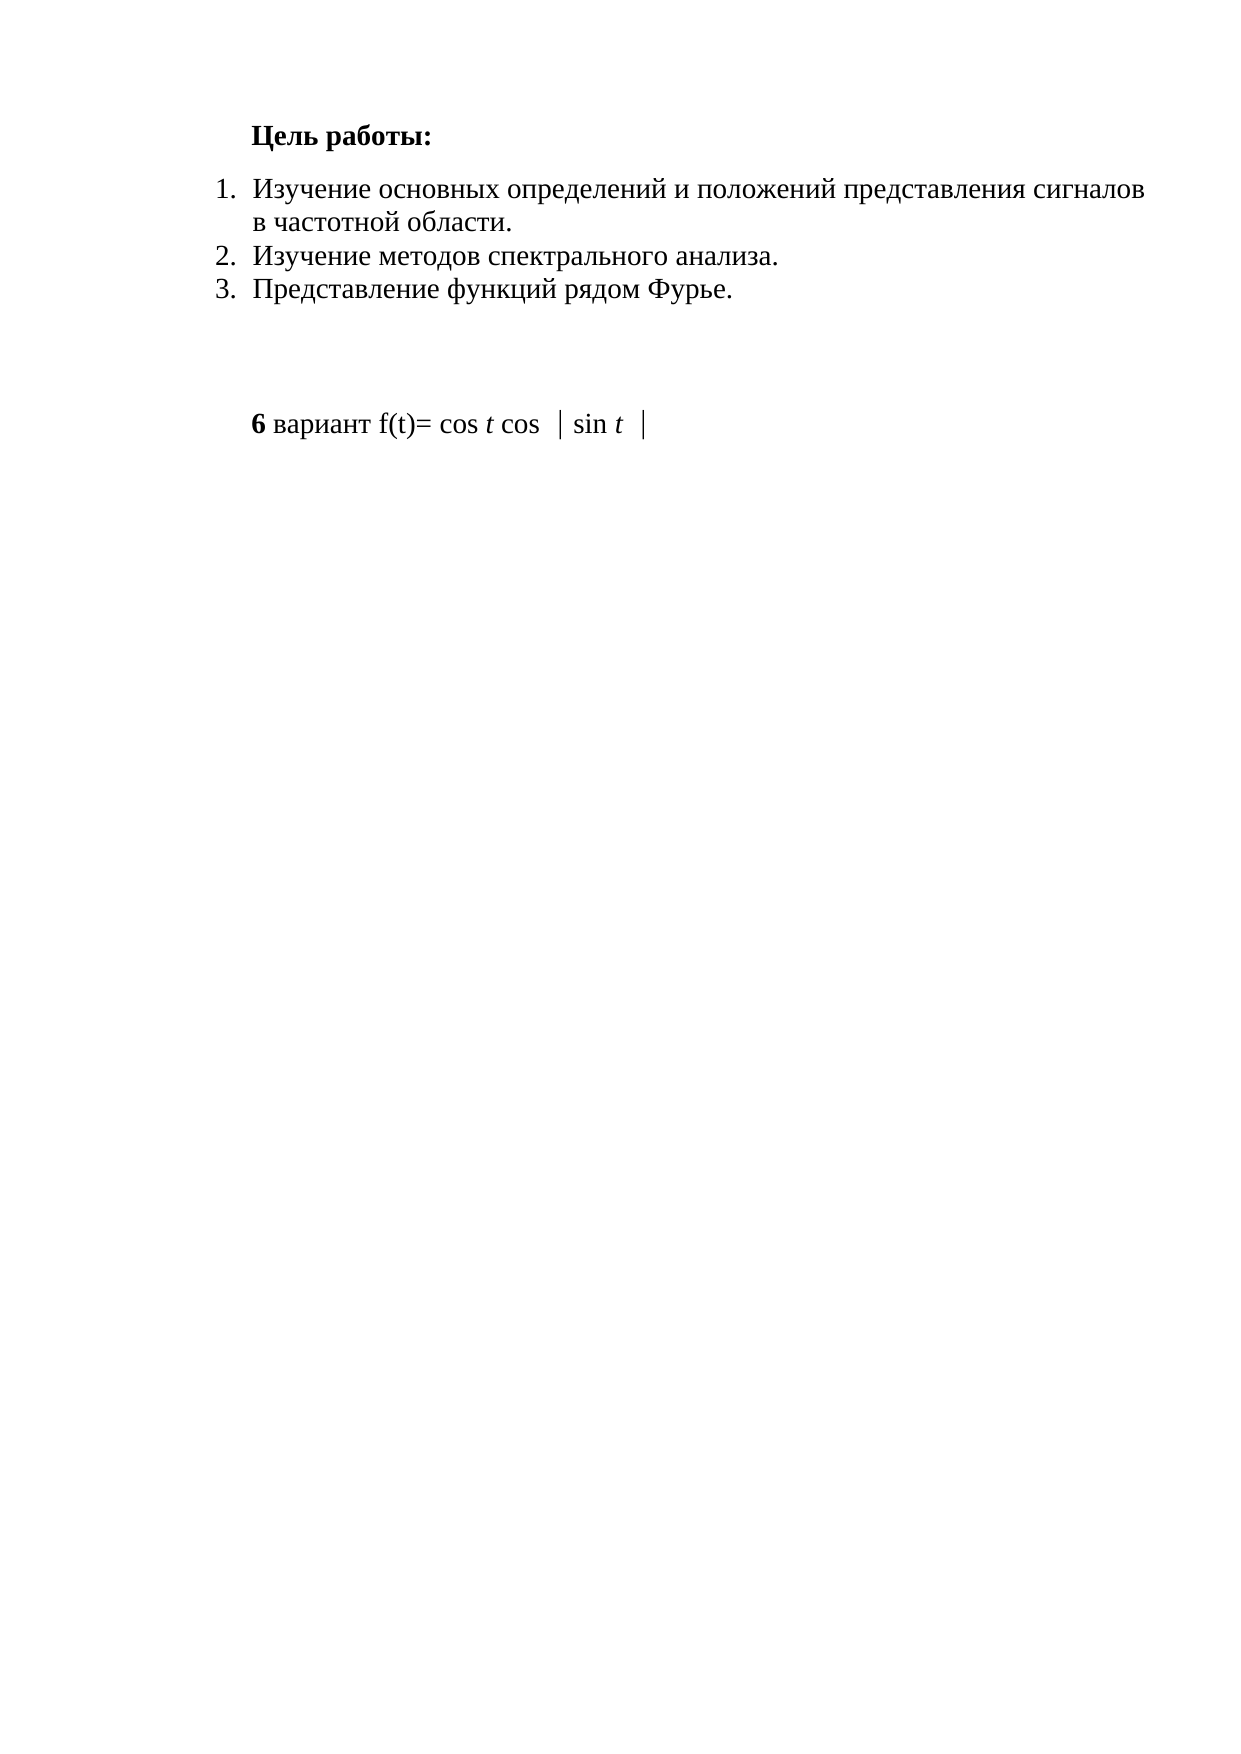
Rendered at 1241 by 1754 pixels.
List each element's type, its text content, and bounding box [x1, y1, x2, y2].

text 6 вариант f(t)= cos t cos sin t [177, 406, 1152, 439]
list Изучение основных определений и положений представления сигналов в частотной области. [215, 171, 1152, 238]
list Изучение методов спектрального анализа. [215, 238, 1152, 272]
text Цель работы: [177, 118, 1152, 152]
list Представление функций рядом Фурье. [215, 272, 1152, 305]
